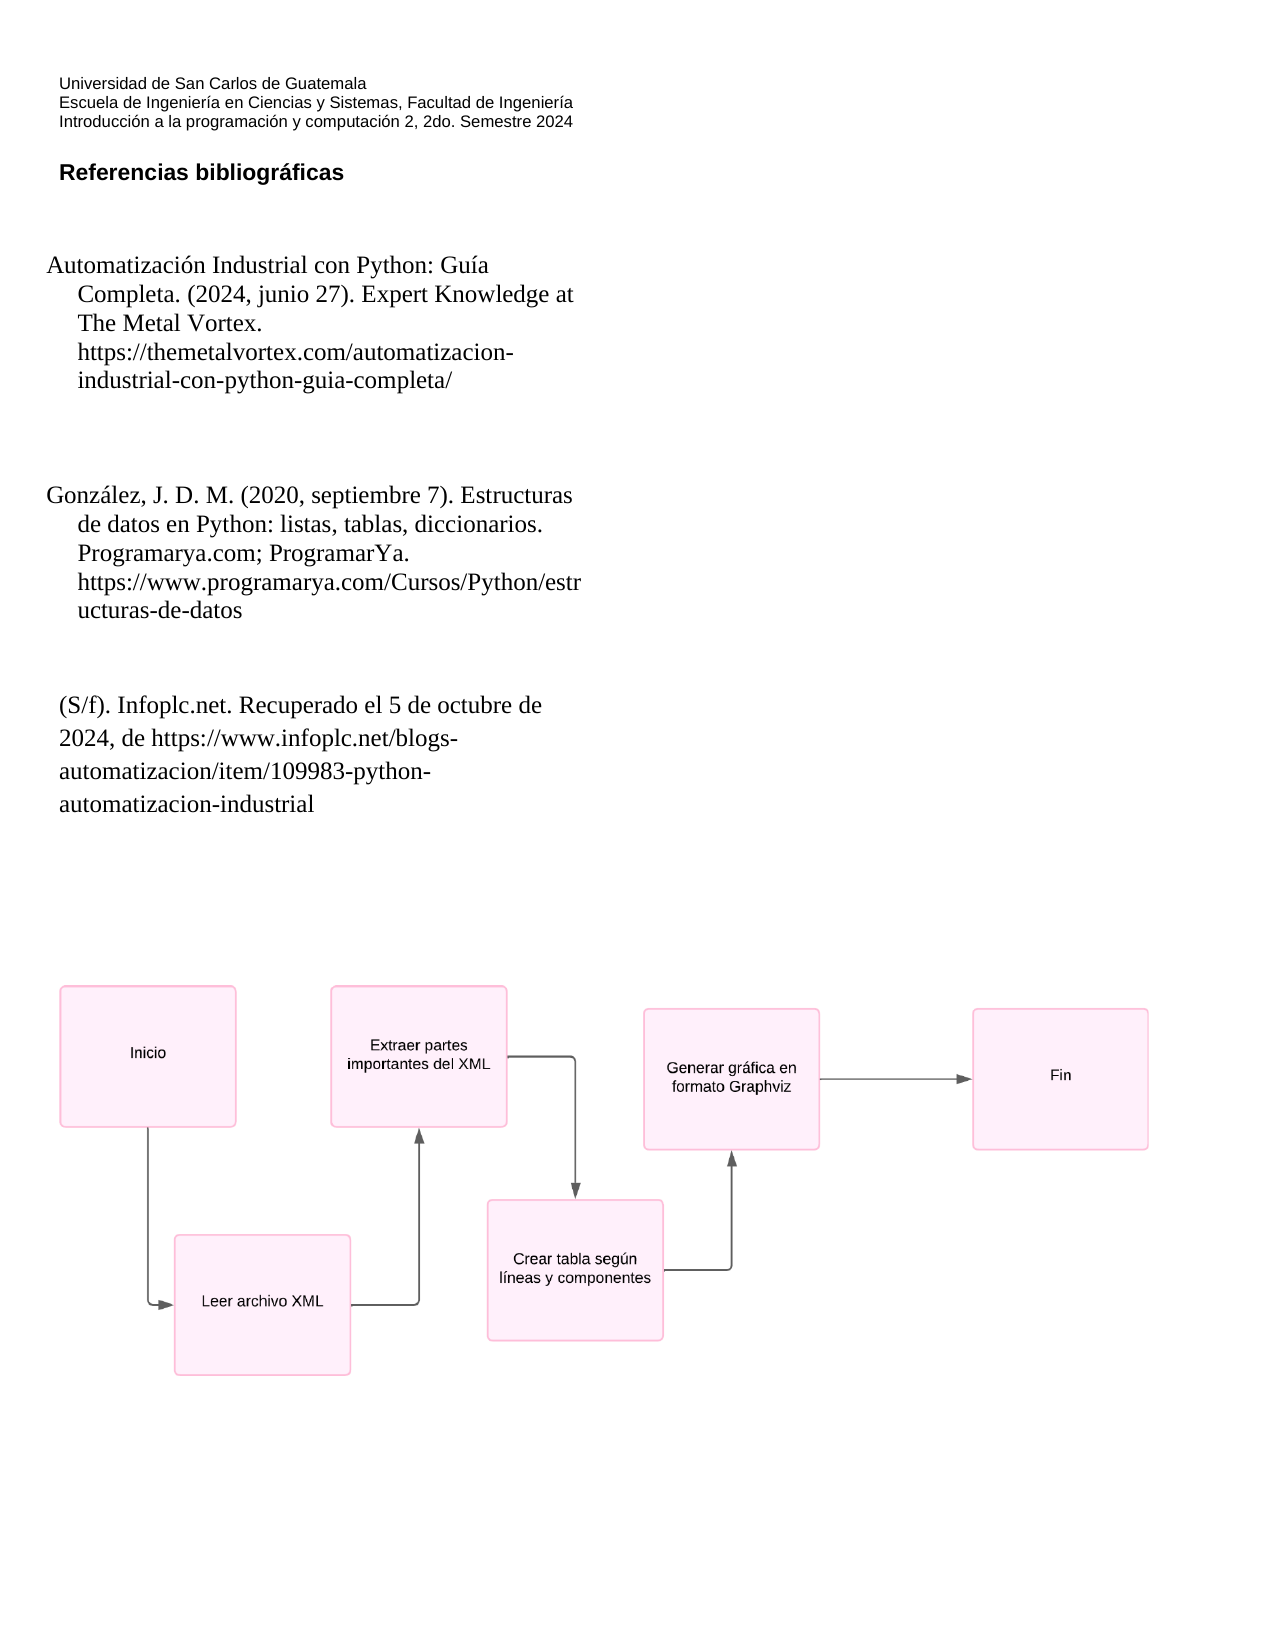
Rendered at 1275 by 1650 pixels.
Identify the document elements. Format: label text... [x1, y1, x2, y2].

text González, J. D. M. (2020, septiembre 7). Estructuras de datos en Python: listas, tablas, diccionarios. Programarya.com; ProgramarYa. https://www.programarya.com/Cursos/Python/estructuras-de-datos [46, 481, 589, 624]
picture [59, 985, 1149, 1376]
text Referencias bibliográficas [59, 159, 589, 186]
text Automatización Industrial con Python: Guía Completa. (2024, junio 27). Expert Knowledge at The Metal Vortex. https://themetalvortex.com/automatizacion-industrial-con-python-guia-completa/ [46, 251, 589, 394]
text (S/f). Infoplc.net. Recuperado el 5 de octubre de 2024, de https://www.infoplc.net/blogs-automatizacion/item/109983-python-automatizacion-industrial [59, 690, 589, 818]
